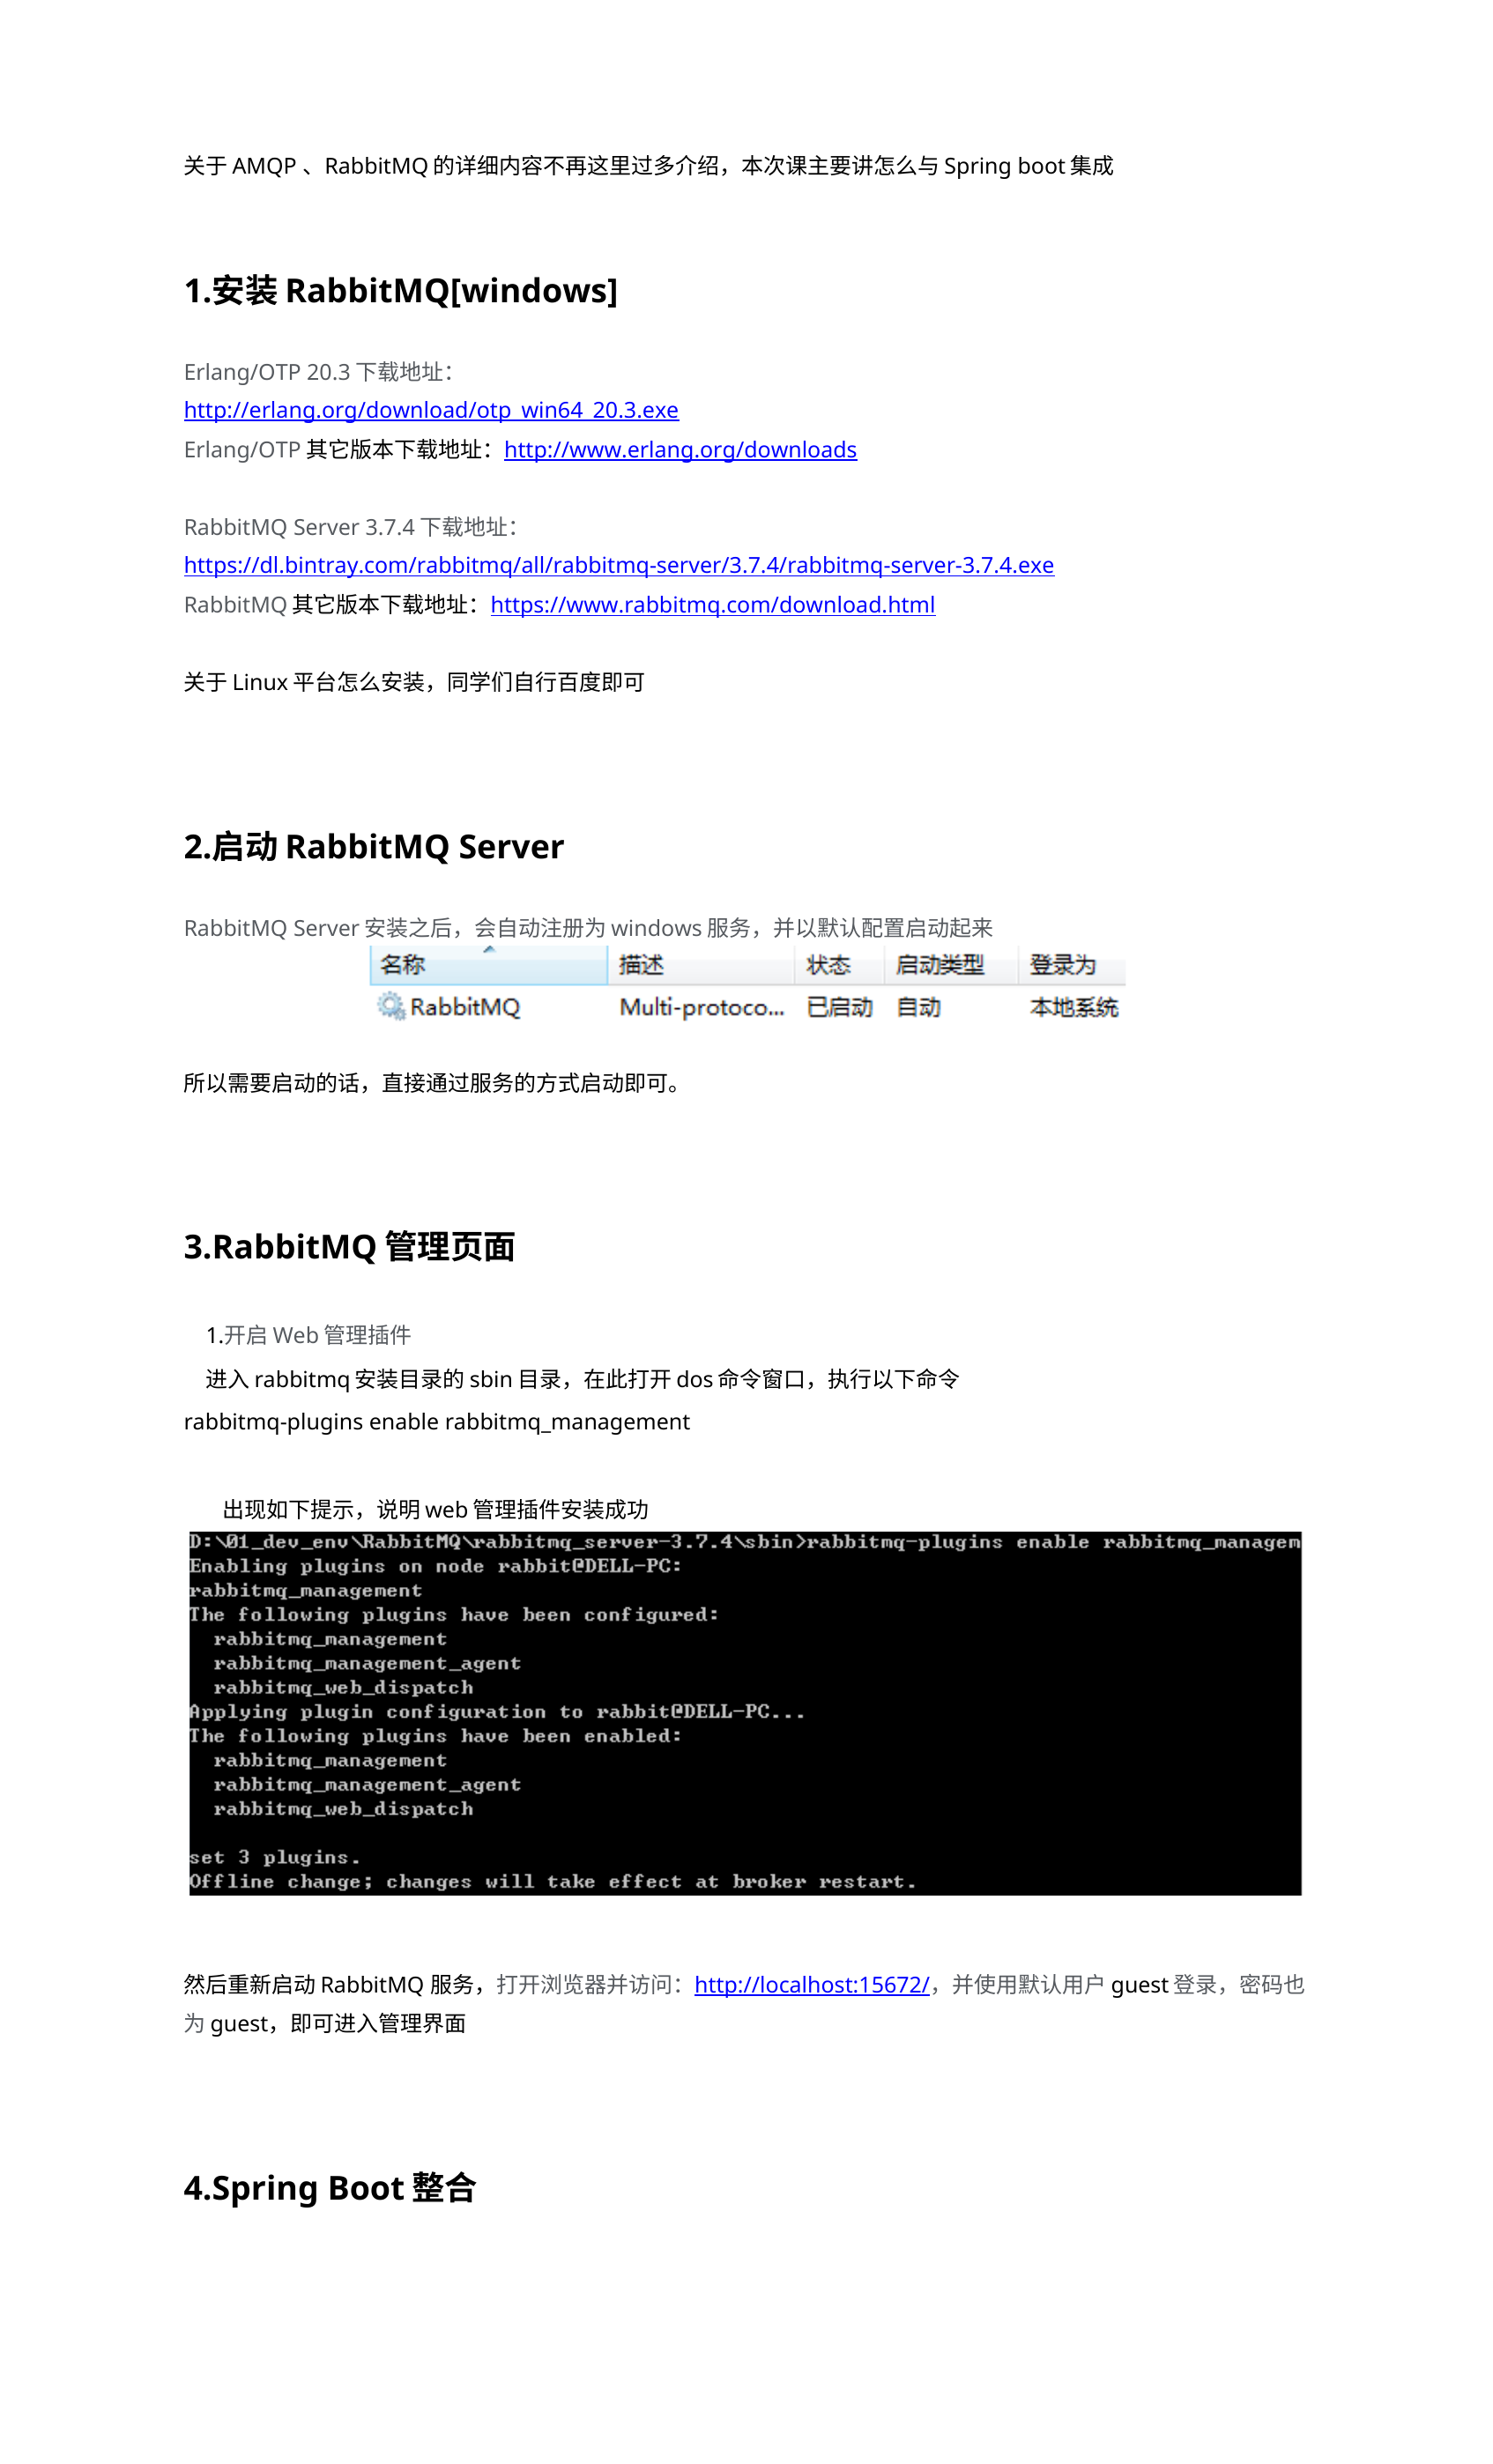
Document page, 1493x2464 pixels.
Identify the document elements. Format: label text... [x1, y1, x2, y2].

picture [367, 946, 1126, 1027]
text 关于Linux平台怎么安装，同学们自行百度即可 [183, 662, 1309, 701]
text Erlang/OTP 20.3下载地址： [183, 351, 1309, 390]
text Erlang/OTP其它版本下载地址：http://www.erlang.org/downloads [183, 429, 1309, 468]
text 4.Spring Boot整合 [183, 2147, 1309, 2224]
text RabbitMQ其它版本下载地址：https://www.rabbitmq.com/download.html [183, 584, 1309, 623]
picture [189, 1532, 1304, 1896]
text 2.启动RabbitMQ Server [183, 805, 1309, 883]
text 1.开启Web管理插件 [205, 1315, 1309, 1354]
text 3.RabbitMQ管理页面 [183, 1206, 1309, 1284]
text https://dl.bintray.com/rabbitmq/all/rabbitmq-server/3.7.4/rabbitmq-server-3.7.4.exe [183, 545, 1309, 584]
text 进入rabbitmq安装目录的sbin目录，在此打开dos命令窗口，执行以下命令 [205, 1358, 1309, 1398]
text RabbitMQ Server安装之后，会自动注册为windows服务，并以默认配置启动起来 [183, 907, 1309, 946]
text http://erlang.org/download/otp_win64_20.3.exe [183, 390, 1309, 429]
text 出现如下提示，说明web管理插件安装成功 [183, 1488, 1309, 1527]
text RabbitMQ Server 3.7.4下载地址： [183, 507, 1309, 545]
text 1.安装RabbitMQ[windows] [183, 249, 1309, 327]
text rabbitmq-plugins enable rabbitmq_management [183, 1402, 1309, 1441]
text 然后重新启动RabbitMQ 服务，打开浏览器并访问：http://localhost:15672/，并使用默认用户guest登录，密码也为guest，即可进入管理界面 [183, 1963, 1309, 2042]
text 关于AMQP 、RabbitMQ的详细内容不再这里过多介绍，本次课主要讲怎么与Spring boot集成 [183, 145, 1309, 183]
text 所以需要启动的话，直接通过服务的方式启动即可。 [183, 1063, 1309, 1101]
